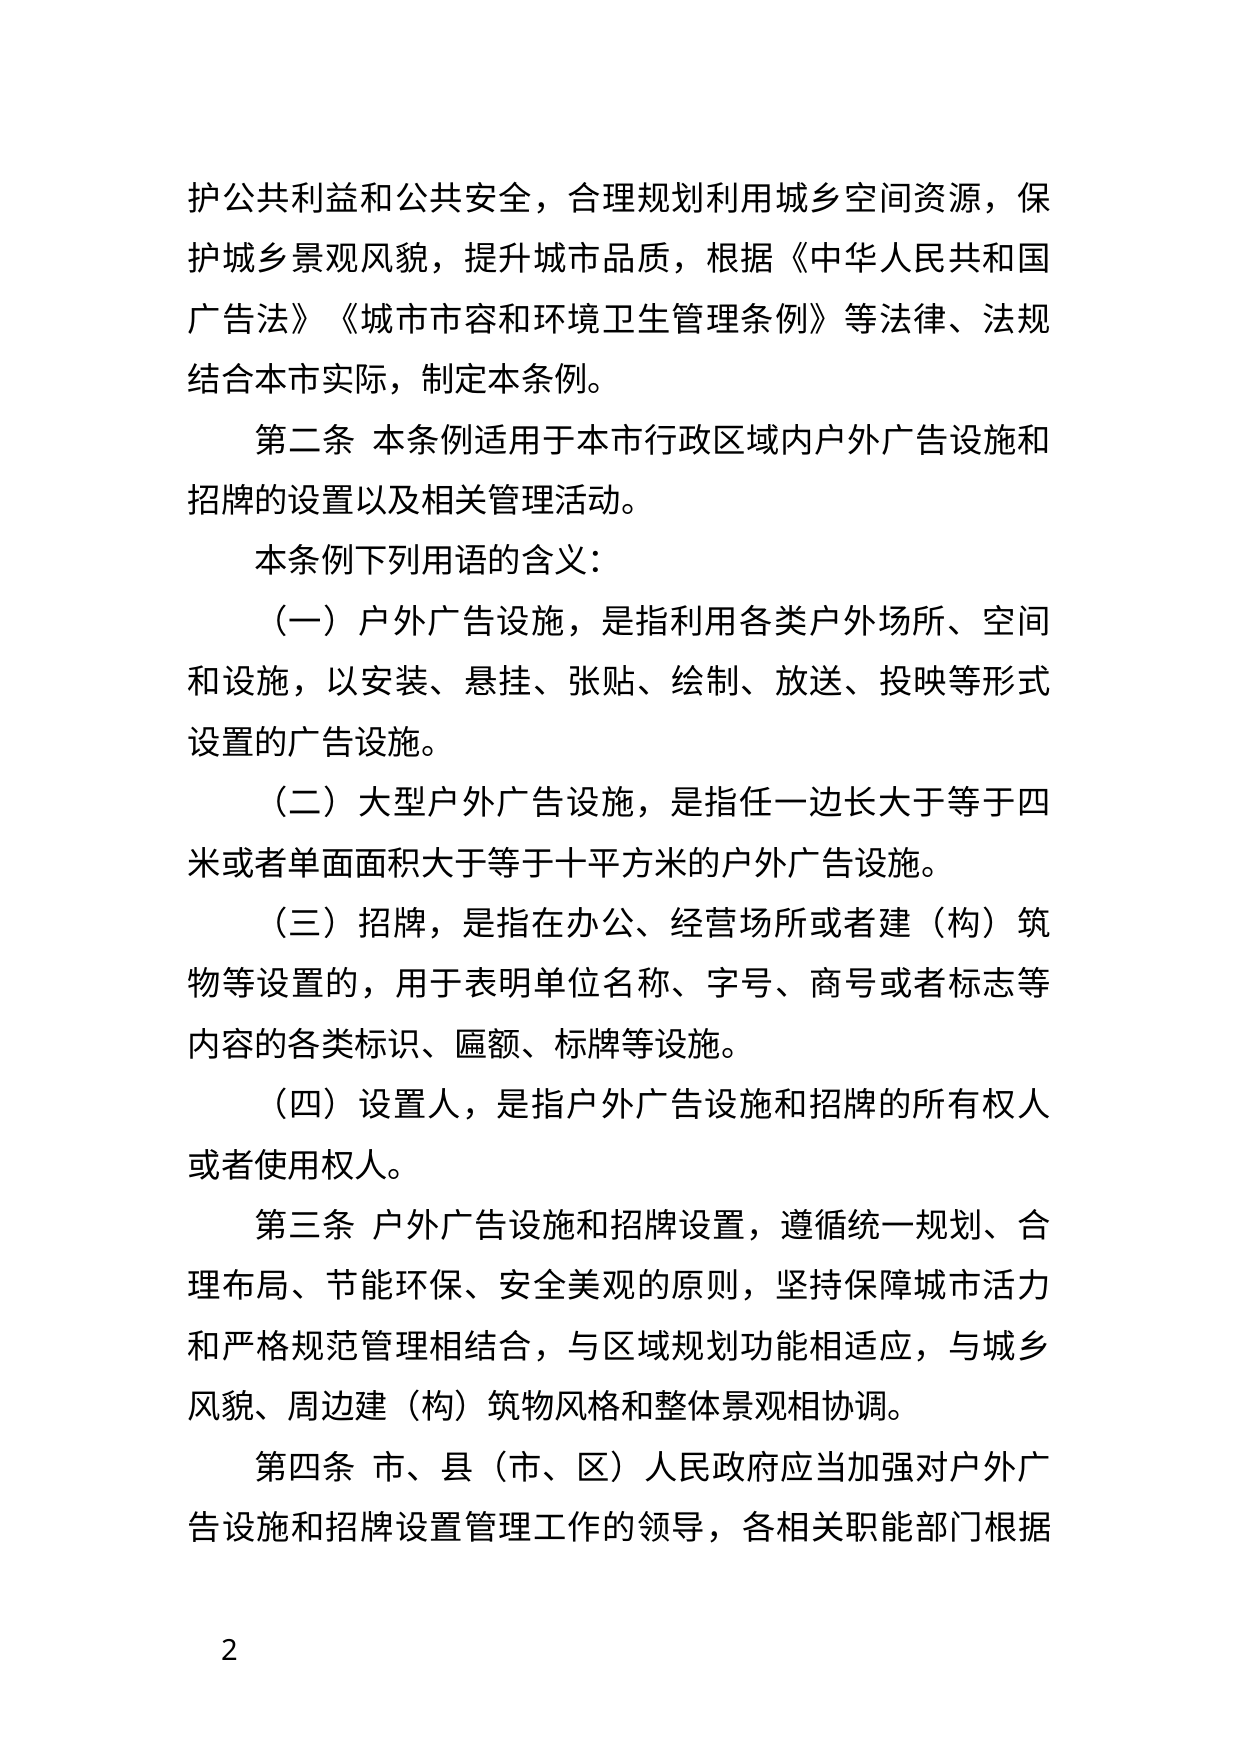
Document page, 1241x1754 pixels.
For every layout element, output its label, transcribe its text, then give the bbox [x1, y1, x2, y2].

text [187, 1431, 1053, 1552]
text （二）大型户外广告设施，是指任一边长大于等于四米或者单面面积大于等于十平方米的户外广告设施。 [187, 766, 1053, 887]
text 第二条 本条例适用于本市行政区域内户外广告设施和招牌的设置以及相关管理活动。 [187, 404, 1053, 524]
text （一）户外广告设施，是指利用各类户外场所、空间和设施，以安装、悬挂、张贴、绘制、放送、投映等形式设置的广告设施。 [187, 585, 1053, 766]
text 第三条 户外广告设施和招牌设置，遵循统一规划、合理布局、节能环保、安全美观的原则，坚持保障城市活力和严格规范管理相结合，与区域规划功能相适应，与城乡风貌、周边建（构）筑物风格和整体景观相协调。 [187, 1189, 1053, 1431]
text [187, 162, 1053, 404]
text 本条例下列用语的含义： [187, 524, 1053, 585]
text （三）招牌，是指在办公、经营场所或者建（构）筑物等设置的，用于表明单位名称、字号、商号或者标志等内容的各类标识、匾额、标牌等设施。 [187, 887, 1053, 1068]
text （四）设置人，是指户外广告设施和招牌的所有权人或者使用权人。 [187, 1068, 1053, 1189]
